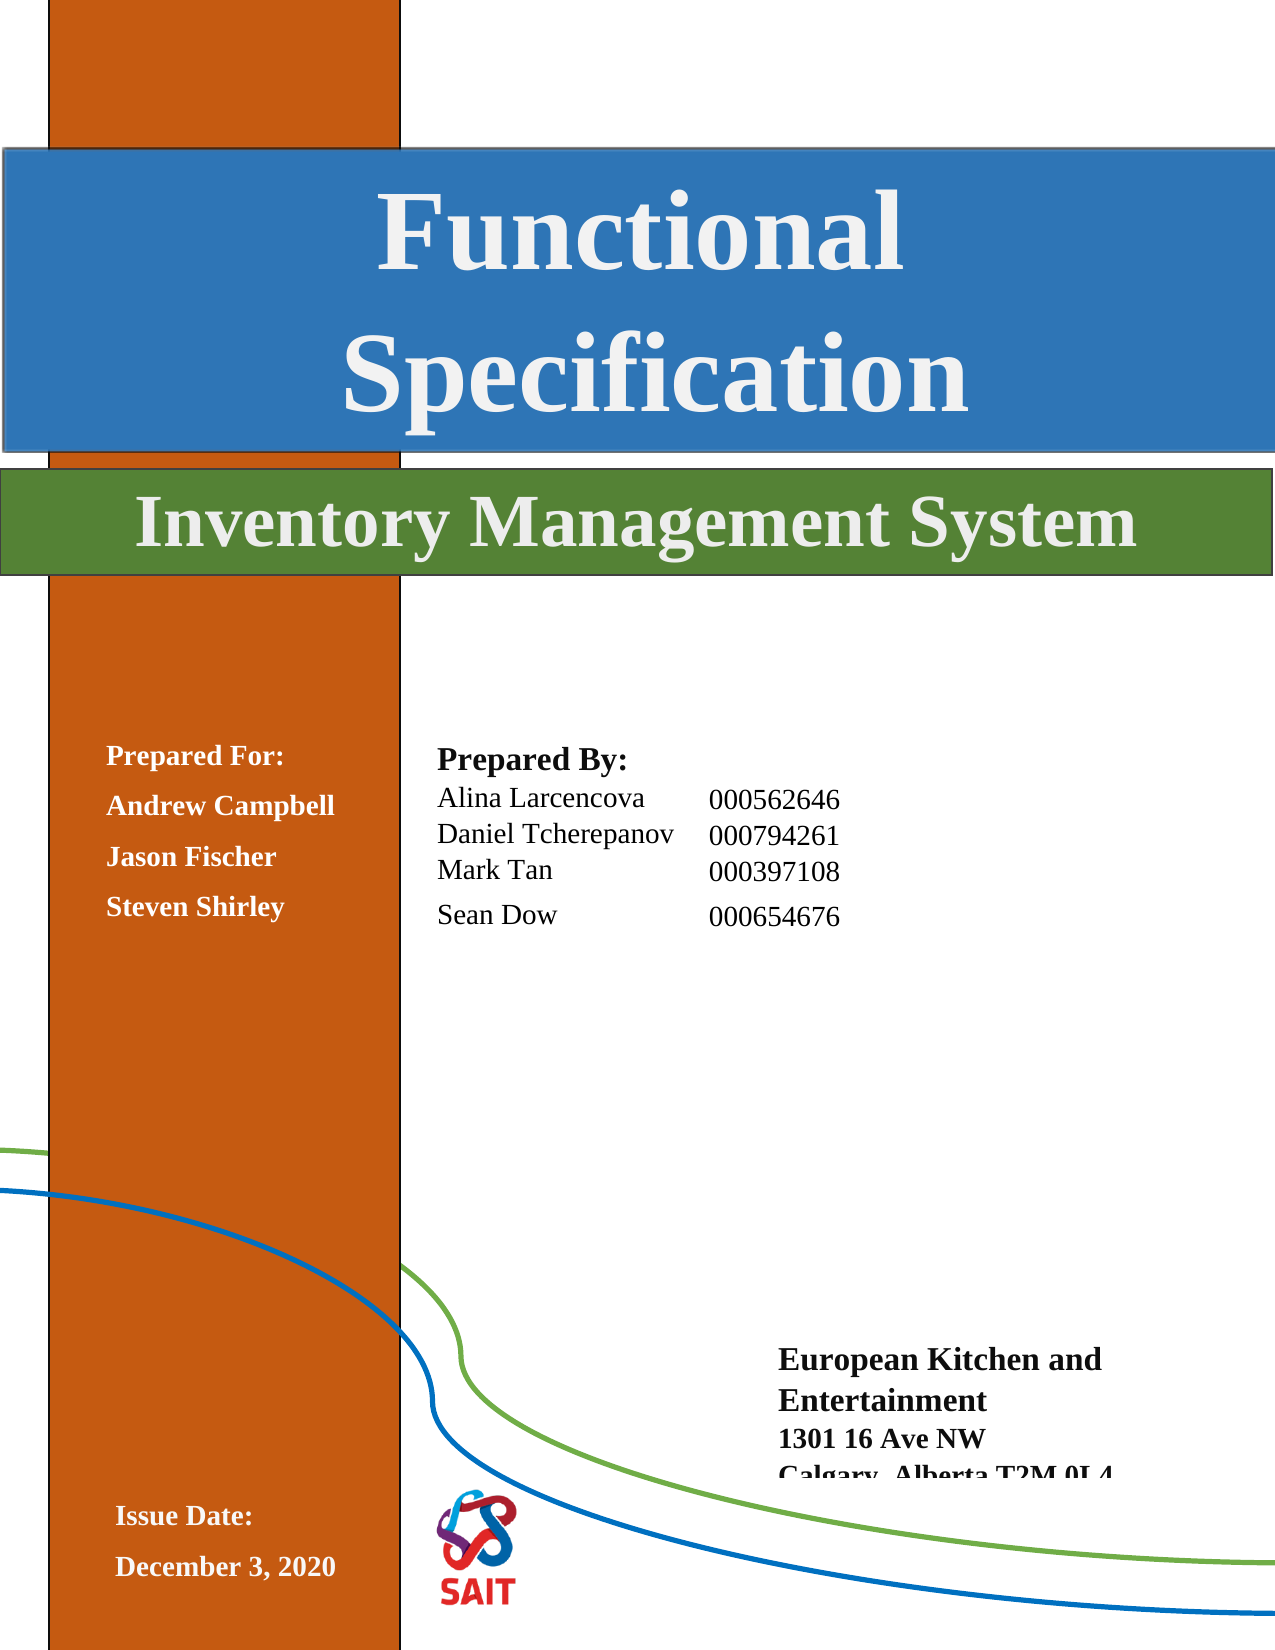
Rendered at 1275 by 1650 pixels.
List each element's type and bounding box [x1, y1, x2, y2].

picture [421, 1476, 531, 1614]
picture [508, 1476, 531, 1487]
